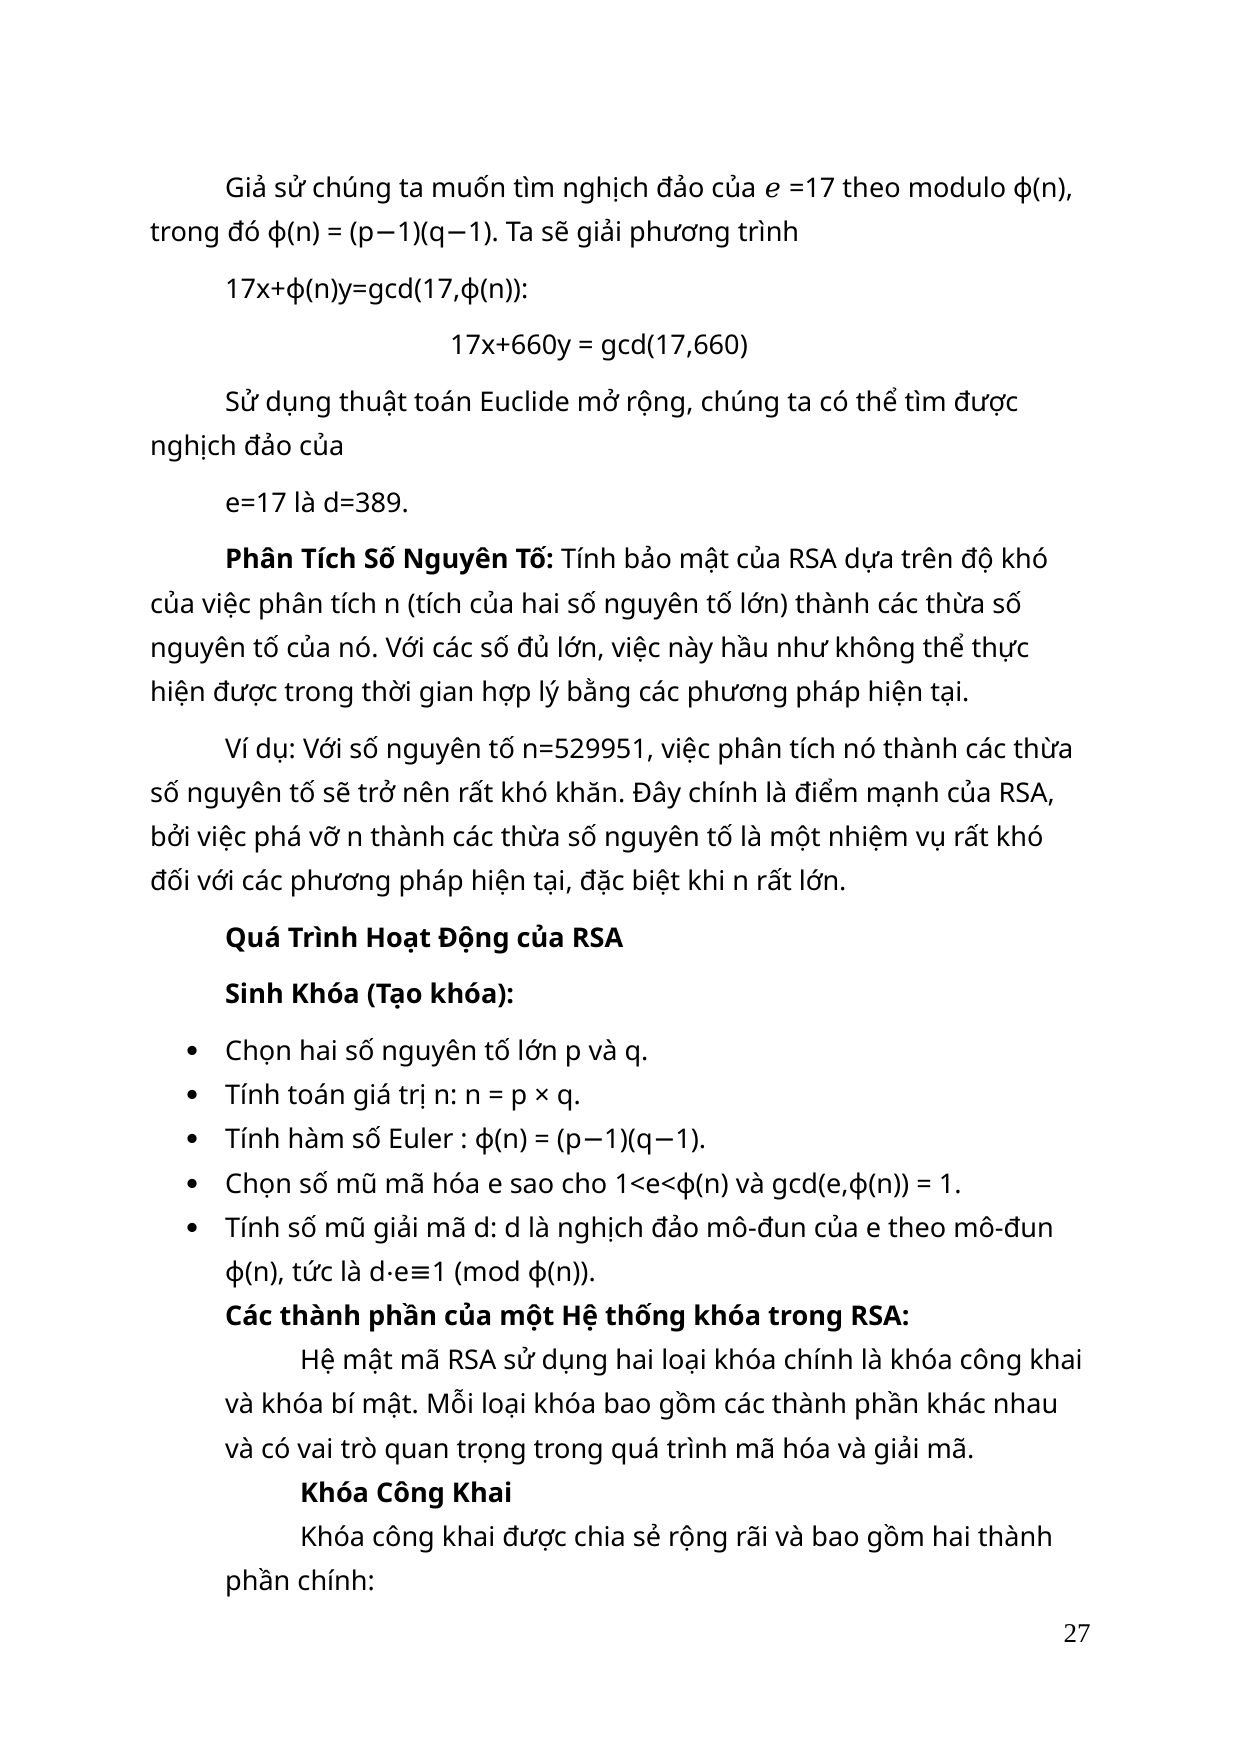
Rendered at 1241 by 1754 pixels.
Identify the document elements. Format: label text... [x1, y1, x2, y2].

list Hệ mật mã RSA sử dụng hai loại khóa chính là khóa công khai và khóa bí mật. Mỗi loại khóa bao gồm các thành phần khác nhau và có vai trò quan trọng trong quá trình mã hóa và giải mã. [225, 1341, 1090, 1466]
text Phân Tích Số Nguyên Tố: Tính bảo mật của RSA dựa trên độ khó của việc phân tích n (tích của hai số nguyên tố lớn) thành các thừa số nguyên tố của nó. Với các số đủ lớn, việc này hầu như không thể thực hiện được trong thời gian hợp lý bằng các phương pháp hiện tại. [150, 540, 1090, 709]
text 17x+660y = gcd(17,660) [450, 326, 1090, 363]
list Chọn hai số nguyên tố lớn p và q. [187, 1032, 1090, 1068]
list Tính toán giá trị n: n = p × q. [187, 1076, 1090, 1113]
text Ví dụ: Với số nguyên tố n=529951, việc phân tích nó thành các thừa số nguyên tố sẽ trở nên rất khó khăn. Đây chính là điểm mạnh của RSA, bởi việc phá vỡ n thành các thừa số nguyên tố là một nhiệm vụ rất khó đối với các phương pháp hiện tại, đặc biệt khi n rất lớn. [150, 729, 1090, 898]
text Giả sử chúng ta muốn tìm nghịch đảo của 𝑒 =17 theo modulo ϕ(n), trong đó ϕ(n) = (p−1)(q−1). Ta sẽ giải phương trình [150, 168, 1090, 249]
list Khóa công khai được chia sẻ rộng rãi và bao gồm hai thành phần chính: [225, 1517, 1090, 1598]
list Tính số mũ giải mã d: d là nghịch đảo mô-đun của e theo mô-đun ϕ(n), tức là d⋅e≡1 (mod ϕ(n)). [187, 1208, 1090, 1289]
text 17x+ϕ(n)y=gcd(17,ϕ(n)): [150, 269, 1090, 306]
text e=17 là d=389. [150, 483, 1090, 520]
list Khóa Công Khai [225, 1473, 1090, 1510]
list Tính hàm số Euler : ϕ(n) = (p−1)(q−1). [187, 1120, 1090, 1157]
list Chọn số mũ mã hóa e sao cho 1<e<ϕ(n) và gcd(e,ϕ(n)) = 1. [187, 1164, 1090, 1201]
text Sinh Khóa (Tạo khóa): [150, 975, 1090, 1012]
list Các thành phần của một Hệ thống khóa trong RSA: [225, 1297, 1090, 1333]
text Sử dụng thuật toán Euclide mở rộng, chúng ta có thể tìm được nghịch đảo của [150, 382, 1090, 463]
text Quá Trình Hoạt Động của RSA [150, 918, 1090, 955]
